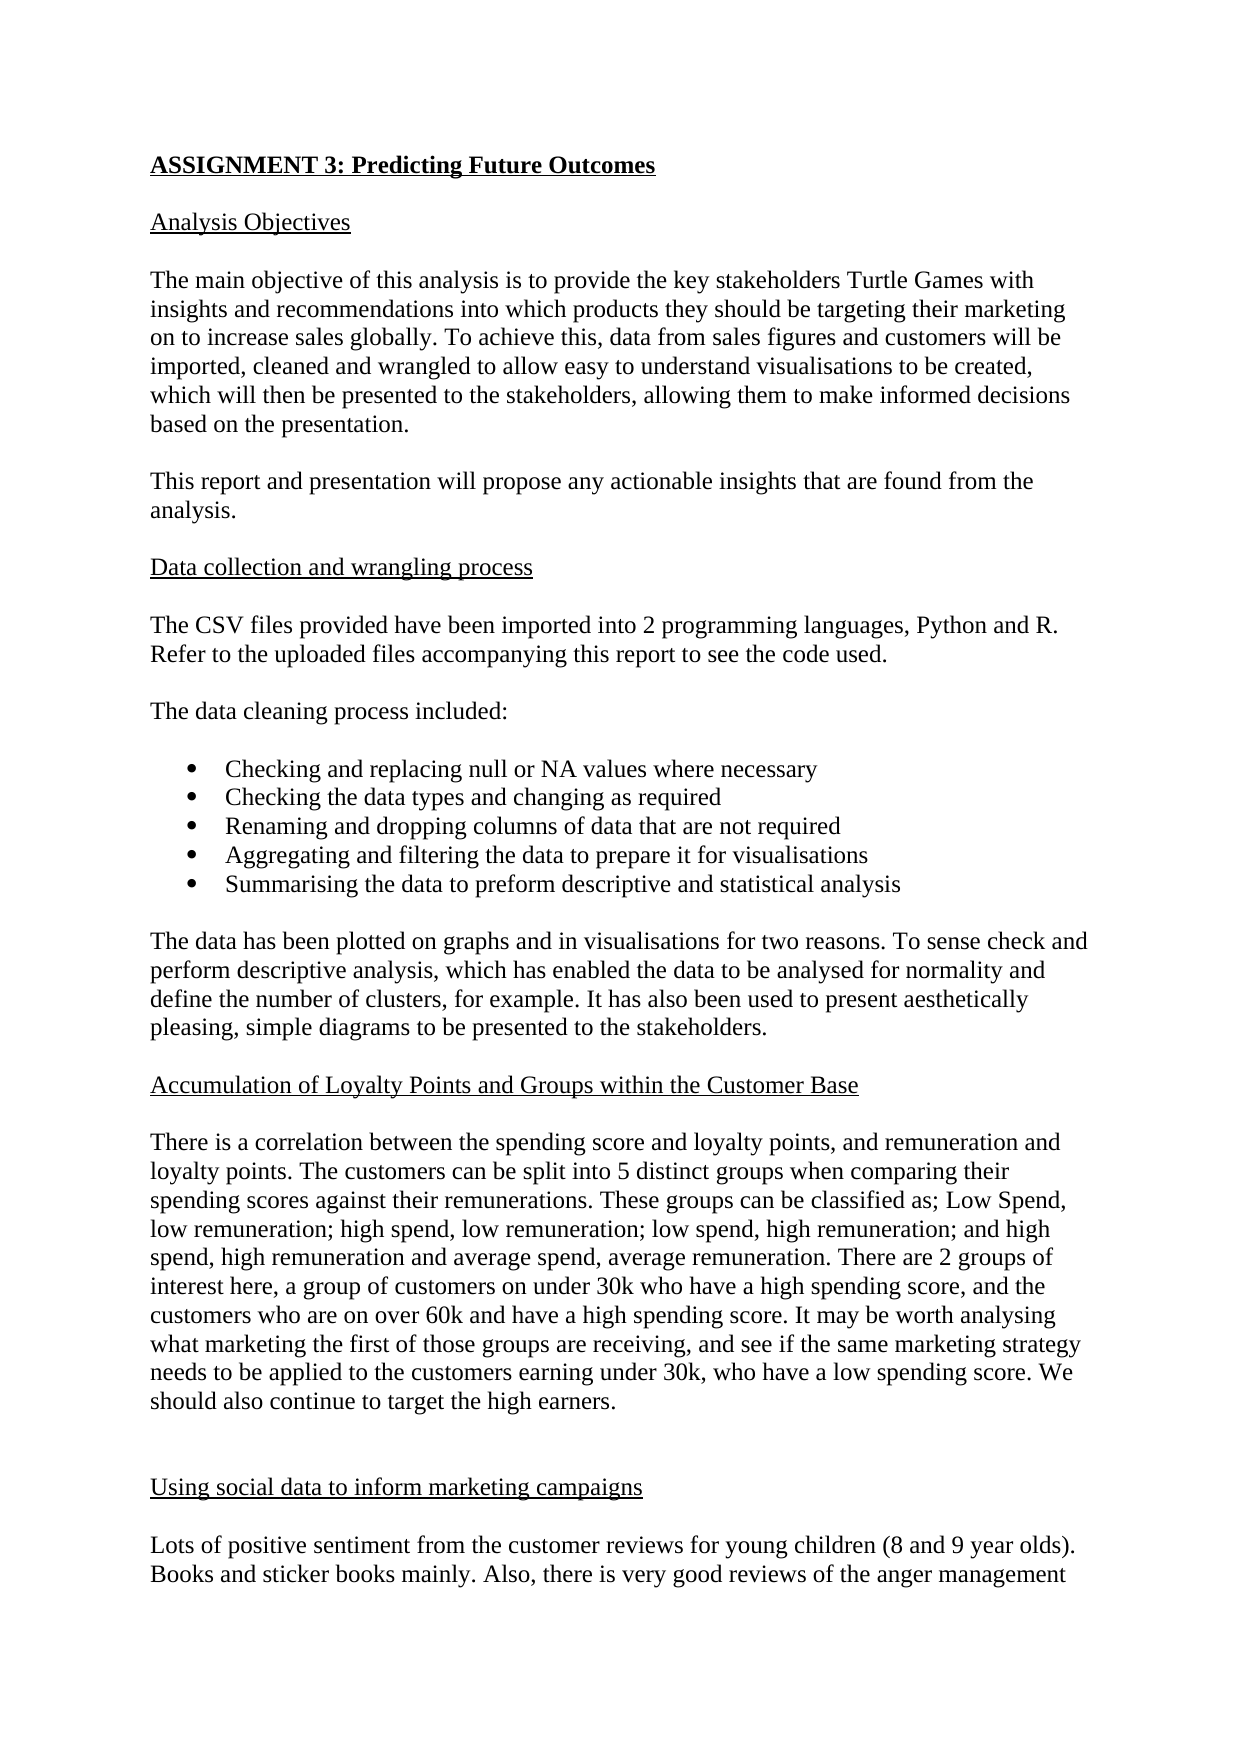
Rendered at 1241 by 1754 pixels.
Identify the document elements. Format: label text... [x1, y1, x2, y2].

text Accumulation of Loyalty Points and Groups within the Customer Base [150, 1070, 1090, 1099]
text ASSIGNMENT 3: Predicting Future Outcomes [150, 150, 1090, 179]
text Using social data to inform marketing campaigns [150, 1472, 1090, 1501]
list Checking and replacing null or NA values where necessary [187, 754, 1090, 782]
list Aggregating and filtering the data to prepare it for visualisations [187, 840, 1090, 869]
text The data cleaning process included: [150, 696, 1090, 725]
text This report and presentation will propose any actionable insights that are found from the analysis. [150, 466, 1090, 524]
text The main objective of this analysis is to provide the key stakeholders Turtle Games with insights and recommendations into which products they should be targeting their marketing on to increase sales globally. To achieve this, data from sales figures and customers will be imported, cleaned and wrangled to allow easy to understand visualisations to be created, which will then be presented to the stakeholders, allowing them to make informed decisions based on the presentation. [150, 265, 1090, 437]
text The CSV files provided have been imported into 2 programming languages, Python and R. Refer to the uploaded files accompanying this report to see the code used. [150, 610, 1090, 667]
list Renaming and dropping columns of data that are not required [187, 811, 1090, 840]
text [150, 1530, 1090, 1587]
text There is a correlation between the spending score and loyalty points, and remuneration and loyalty points. The customers can be split into 5 distinct groups when comparing their spending scores against their remunerations. These groups can be classified as; Low Spend, low remuneration; high spend, low remuneration; low spend, high remuneration; and high spend, high remuneration and average spend, average remuneration. There are 2 groups of interest here, a group of customers on under 30k who have a high spending score, and the customers who are on over 60k and have a high spending score. It may be worth analysing what marketing the first of those groups are receiving, and see if the same marketing strategy needs to be applied to the customers earning under 30k, who have a low spending score. We should also continue to target the high earners. [150, 1127, 1090, 1415]
text Data collection and wrangling process [150, 552, 1090, 581]
text Analysis Objectives [150, 207, 1090, 236]
list Summarising the data to preform descriptive and statistical analysis [187, 869, 1090, 897]
list Checking the data types and changing as required [187, 782, 1090, 811]
text The data has been plotted on graphs and in visualisations for two reasons. To sense check and perform descriptive analysis, which has enabled the data to be analysed for normality and define the number of clusters, for example. It has also been used to present aesthetically pleasing, simple diagrams to be presented to the stakeholders. [150, 926, 1090, 1041]
